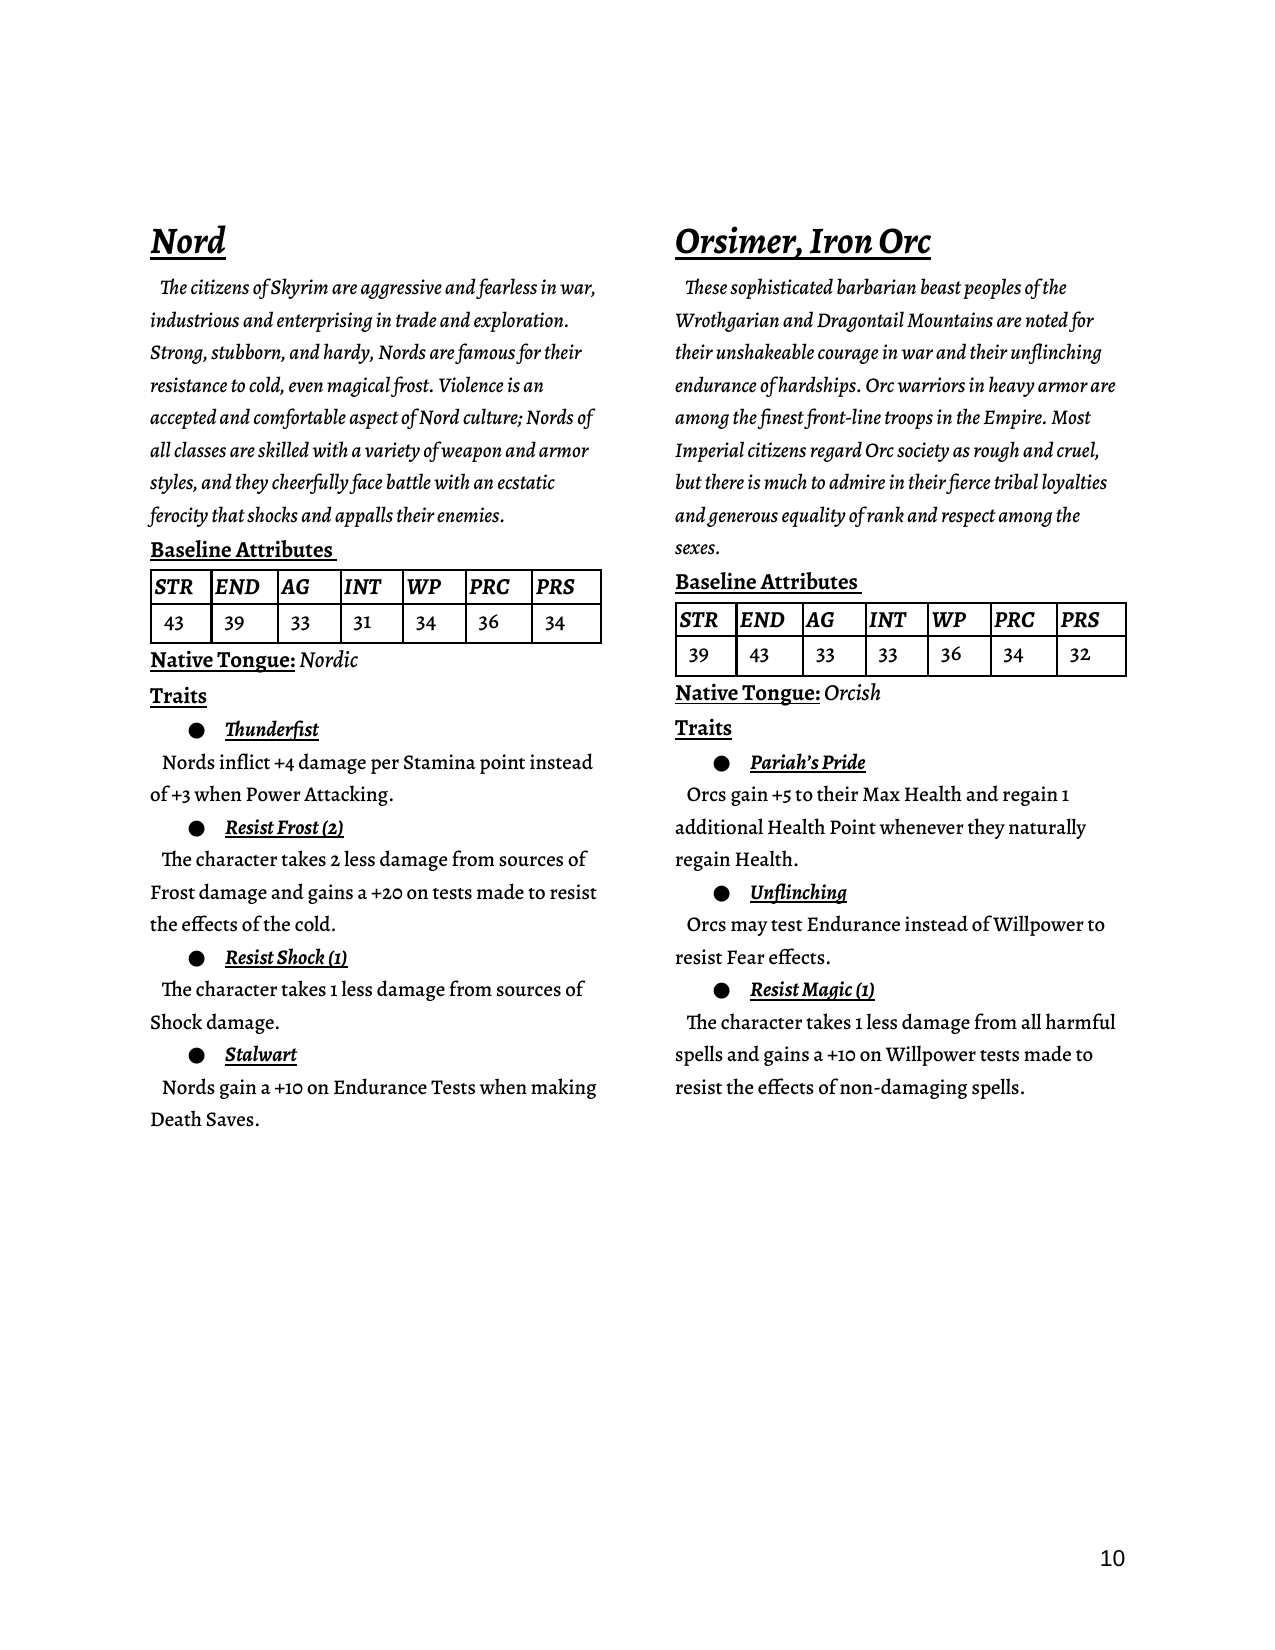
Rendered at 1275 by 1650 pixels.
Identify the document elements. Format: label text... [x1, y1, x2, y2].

table_cell 43 [152, 605, 210, 642]
text Nords gain a +10 on Endurance Tests when making Death Saves. [150, 1073, 600, 1134]
list Pariah’s Pride [712, 748, 1125, 777]
list Stalwart [187, 1041, 600, 1069]
text Native Tongue: Nordic [150, 644, 600, 675]
table_cell 33 [279, 605, 340, 642]
table_cell 39 [213, 605, 277, 642]
list Resist Shock (1) [187, 943, 600, 972]
table_header PRC [467, 571, 531, 603]
table_header END [738, 604, 802, 635]
table_cell 32 [1058, 637, 1125, 675]
text The character takes 1 less damage from all harmful spells and gains a +10 on Willpower tests made to resist the effects of non-damaging spells. [675, 1008, 1125, 1102]
table_header PRS [533, 571, 600, 603]
table_header AG [804, 604, 865, 635]
table_cell 34 [992, 637, 1056, 675]
table_header PRS [1058, 604, 1125, 635]
table_cell 34 [533, 605, 600, 642]
text Traits [150, 680, 600, 711]
table_header END [213, 571, 277, 603]
table_header STR [152, 571, 210, 603]
list Thunderfist [187, 716, 600, 744]
text The character takes 2 less damage from sources of Frost damage and gains a +20 on tests made to resist the effects of the cold. [150, 846, 600, 939]
table_cell 33 [804, 637, 865, 675]
table_header INT [342, 571, 402, 603]
table_cell 33 [867, 637, 927, 675]
text Nords inflict +4 damage per Stamina point instead of +3 when Power Attacking. [150, 748, 600, 809]
table_header STR [677, 604, 735, 635]
text The character takes 1 less damage from sources of Shock damage. [150, 976, 600, 1037]
table_cell 39 [677, 637, 735, 675]
table_cell 31 [342, 605, 402, 642]
text Nord [150, 215, 600, 266]
text Traits [675, 712, 1125, 744]
text Orcs gain +5 to their Max Health and regain 1 additional Health Point whenever they naturally regain Health. [675, 781, 1125, 874]
table_header WP [929, 604, 990, 635]
table_cell 36 [929, 637, 990, 675]
text Native Tongue: Orcish [675, 677, 1125, 708]
text Baseline Attributes [675, 566, 1125, 597]
text Baseline Attributes [150, 534, 600, 565]
table_header WP [404, 571, 465, 603]
text Orcs may test Endurance instead of Willpower to resist Fear effects. [675, 911, 1125, 972]
table_header PRC [992, 604, 1056, 635]
text These sophisticated barbarian beast peoples of the Wrothgarian and Dragontail Mountains are noted for their unshakeable courage in war and their unflinching endurance of hardships. Orc warriors in heavy armor are among the finest front-line troops in the Empire. Most Imperial citizens regard Orc society as rough and cruel, but there is much to admire in their fierce tribal loyalties and generous equality of rank and respect among the sexes. [675, 274, 1125, 562]
table_cell 36 [467, 605, 531, 642]
text The citizens of Skyrim are aggressive and fearless in war, industrious and enterprising in trade and exploration. Strong, stubborn, and hardy, Nords are famous for their resistance to cold, even magical frost. Violence is an accepted and comfortable aspect of Nord culture; Nords of all classes are skilled with a variety of weapon and armor styles, and they cheerfully face battle with an ecstatic ferocity that shocks and appalls their enemies. [150, 274, 600, 529]
table_cell 34 [404, 605, 465, 642]
text Orsimer, Iron Orc [675, 215, 1125, 266]
table_header AG [279, 571, 340, 603]
list Unflinching [712, 878, 1125, 907]
table_cell 43 [738, 637, 802, 675]
table_header INT [867, 604, 927, 635]
list Resist Magic (1) [712, 976, 1125, 1004]
list Resist Frost (2) [187, 813, 600, 842]
